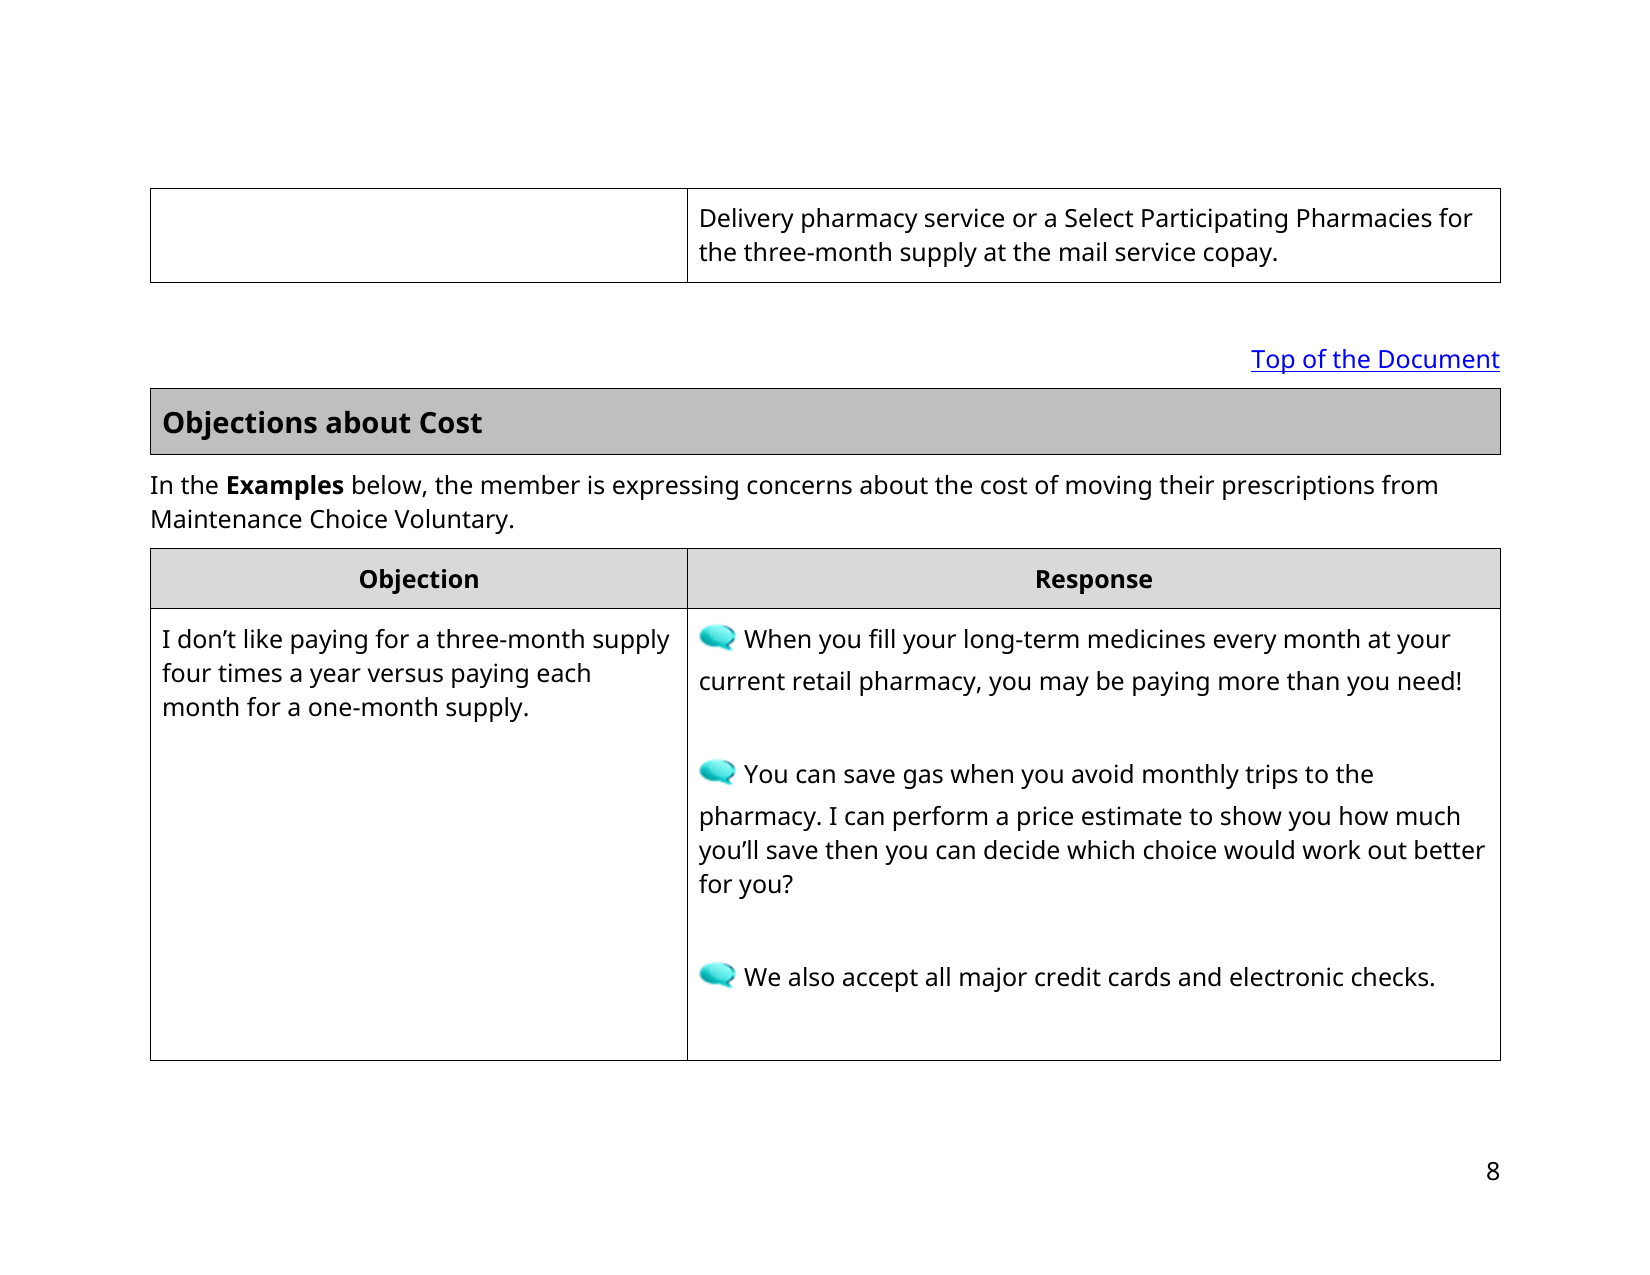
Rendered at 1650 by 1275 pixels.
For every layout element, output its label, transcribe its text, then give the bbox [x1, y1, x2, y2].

text Top of the Document [150, 342, 1500, 376]
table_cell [688, 189, 1500, 282]
picture [698, 959, 738, 994]
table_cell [151, 189, 687, 282]
table_header Objections about Cost [151, 389, 1500, 454]
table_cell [151, 609, 687, 1060]
table_header Objection [151, 549, 687, 608]
table_header Response [688, 549, 1500, 608]
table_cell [688, 609, 1500, 1060]
text In the Examples below, the member is expressing concerns about the cost of moving their prescriptions from Maintenance Choice Voluntary. [150, 468, 1500, 536]
picture [698, 621, 738, 657]
picture [698, 756, 738, 791]
